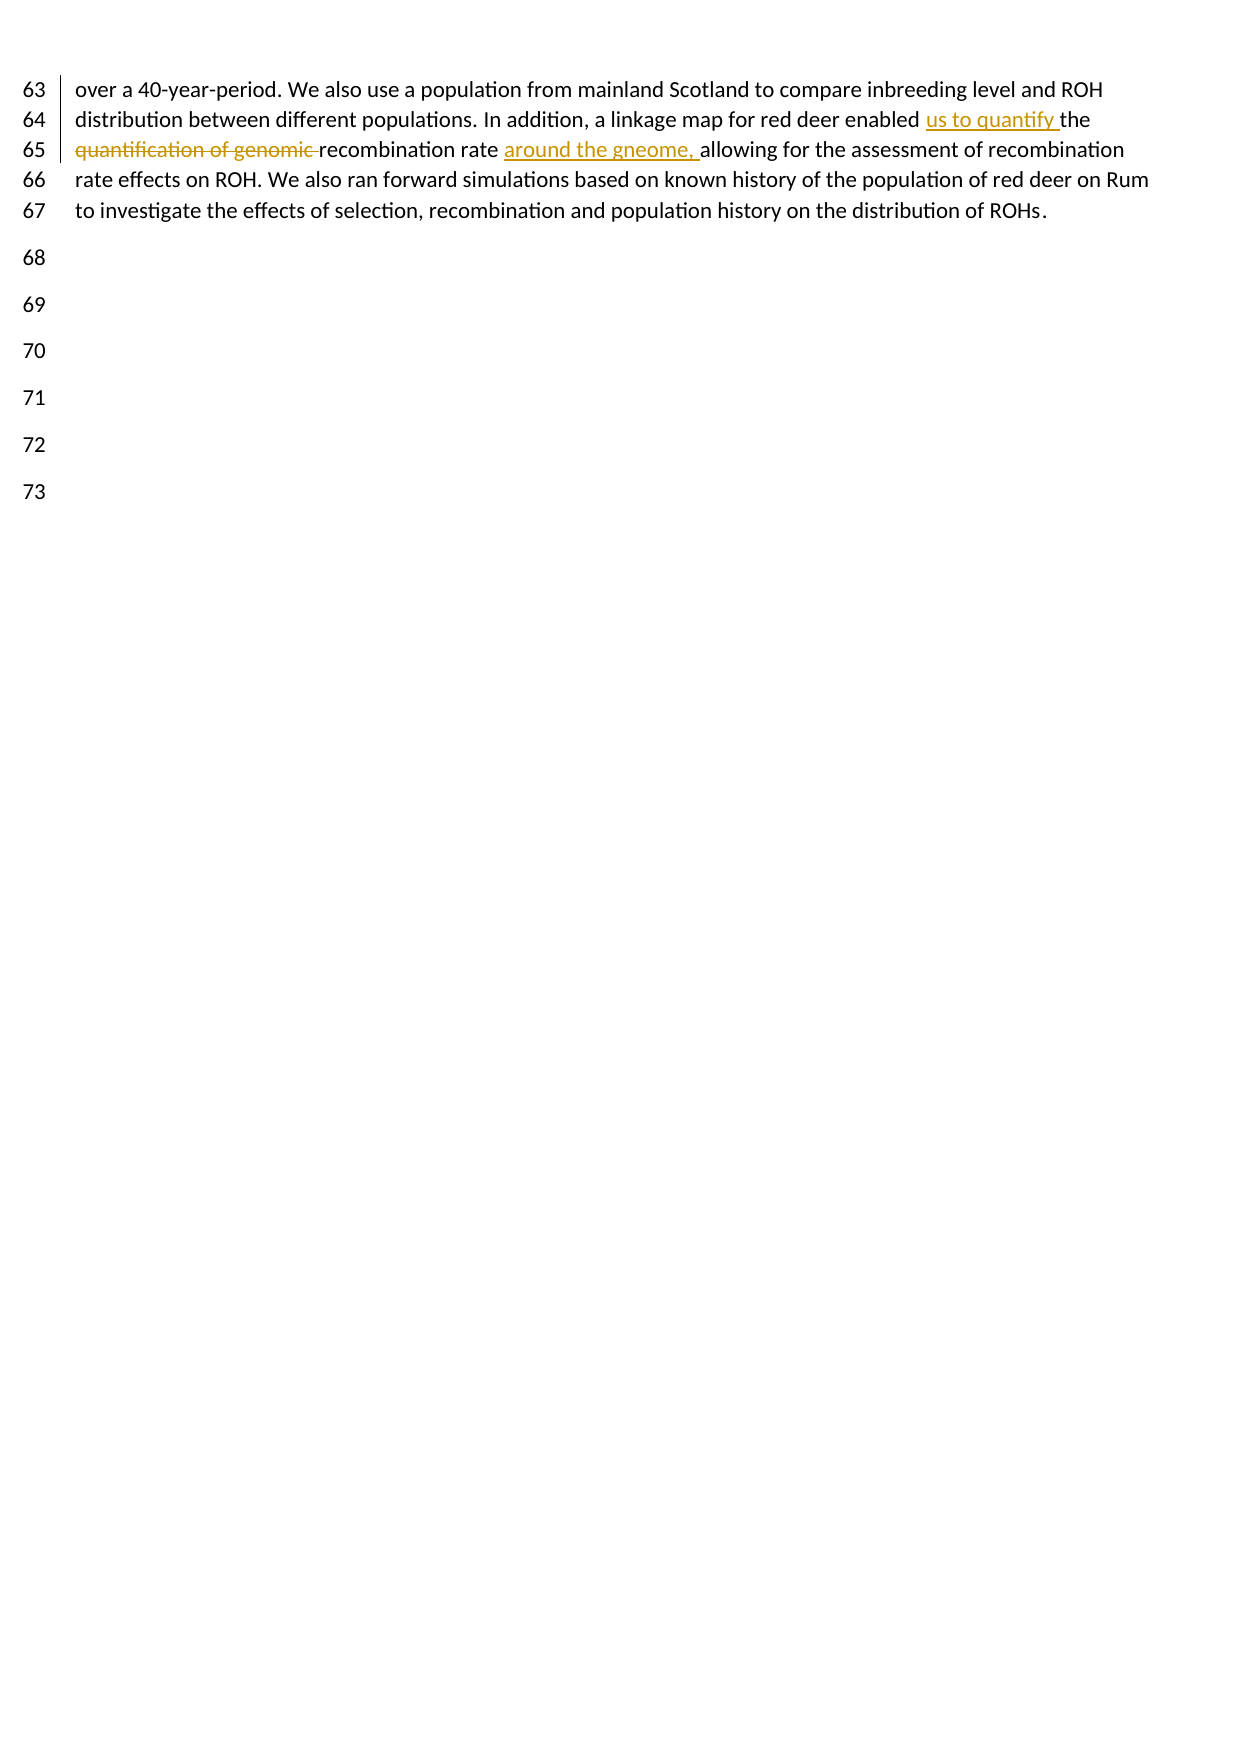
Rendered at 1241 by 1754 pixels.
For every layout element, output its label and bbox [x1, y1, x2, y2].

text [75, 75, 1165, 224]
